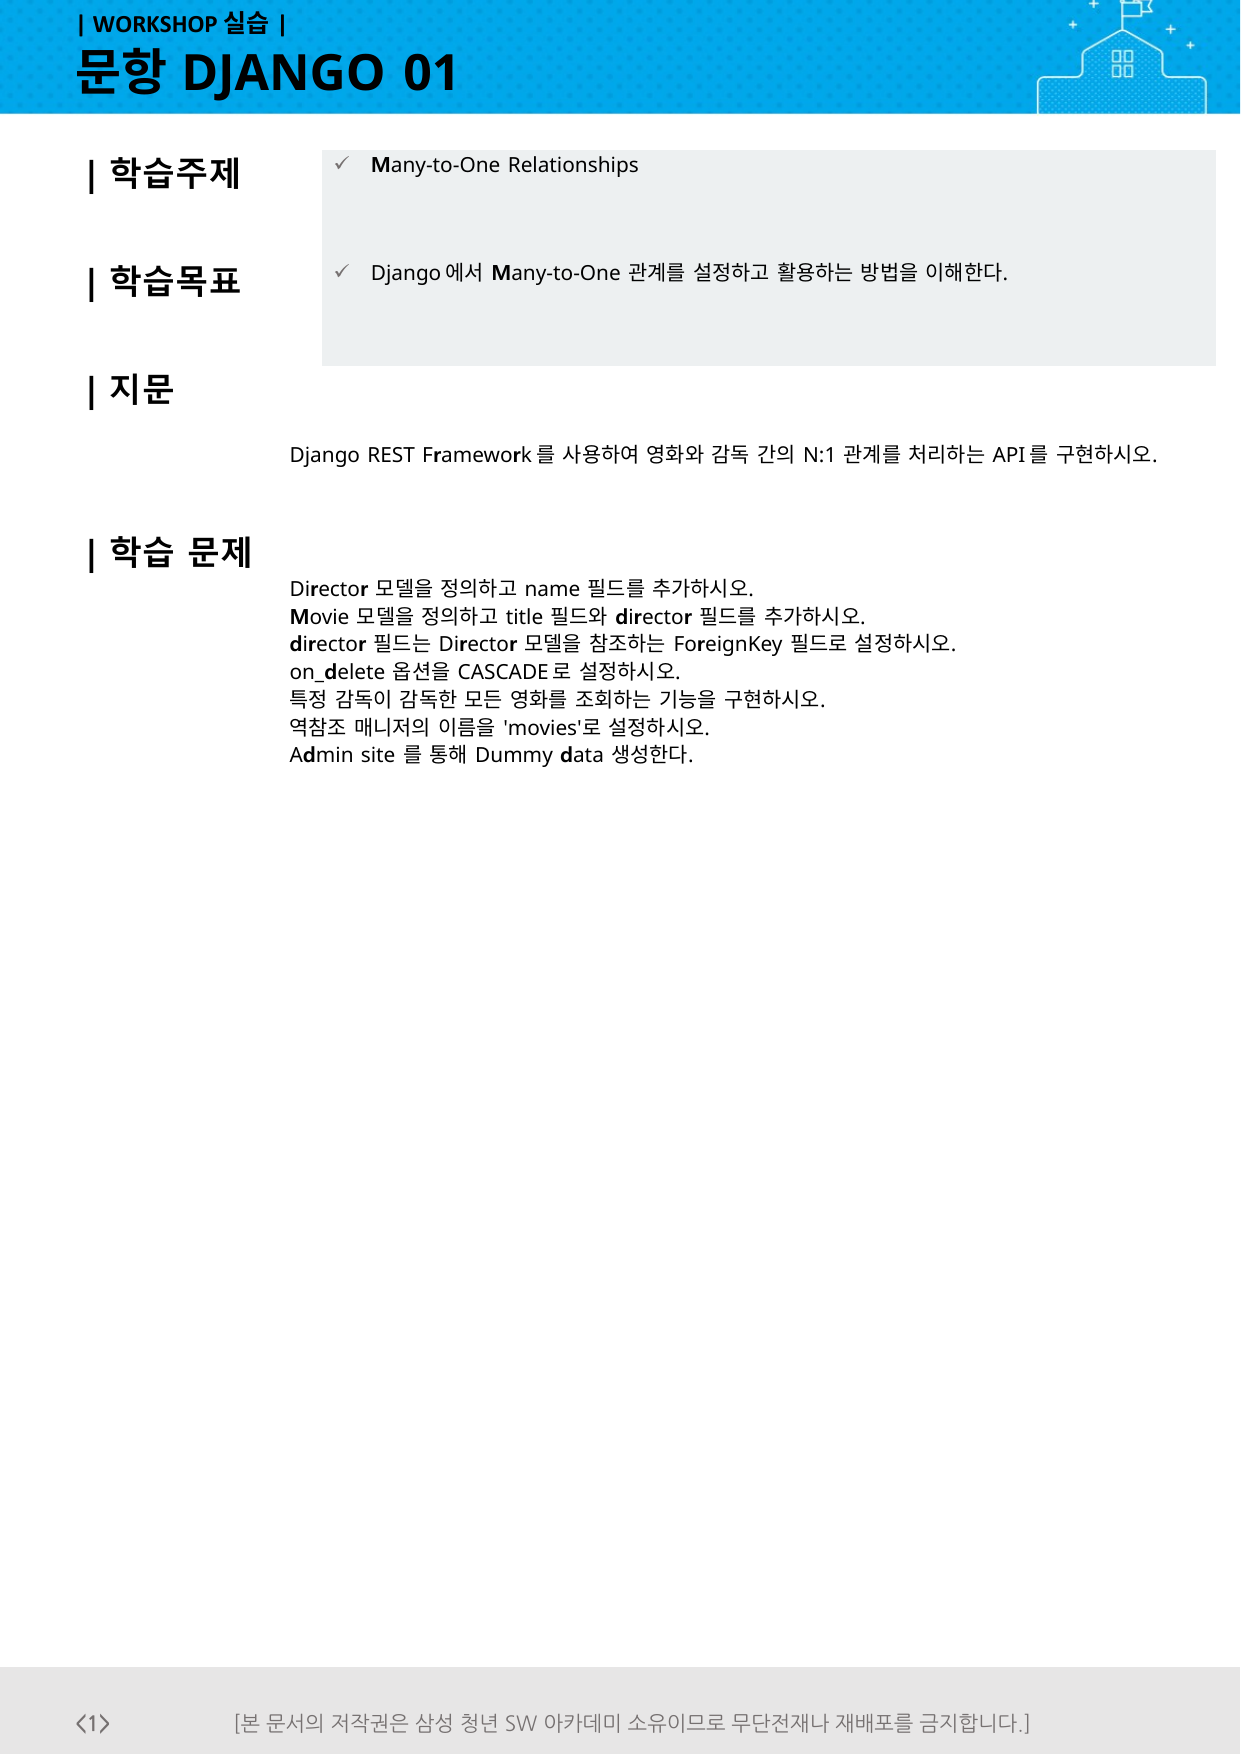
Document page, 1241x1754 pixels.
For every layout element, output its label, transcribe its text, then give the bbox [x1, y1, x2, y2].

picture [1187, 42, 1194, 48]
picture [0, 0, 1241, 1667]
table_cell | 학습목표 [75, 258, 322, 366]
table_cell | 학습 문제 [75, 529, 278, 768]
table_header | 학습주제 [75, 150, 322, 258]
picture [1090, 0, 1098, 7]
picture [1167, 25, 1175, 33]
picture [1069, 21, 1077, 28]
table_cell Director 모델을 정의하고 name 필드를 추가하시오. Movie 모델을 정의하고 title 필드와 director 필드를 추가하시오. director 필드는 Director 모델을 참조하는 ForeignKey 필드로 설정하시오. on_delete 옵션을 CASCADE로 설정하시오. 특정 감독이 감독한 모든 영화를 조회하는 기능을 구현하시오. 역참조 매니저의 이름을 'movies'로 설정하시오. Admin site 를 통해 Dummy data 생성한다. [278, 529, 1216, 768]
table_header Many-to-One Relationships [322, 150, 1216, 258]
table_cell | 지문 [75, 366, 278, 529]
table_cell Django REST Framework를 사용하여 영화와 감독 간의 N:1 관계를 처리하는 API를 구현하시오. [278, 366, 1216, 529]
table_cell Django에서 Many-to-One 관계를 설정하고 활용하는 방법을 이해한다. [322, 258, 1216, 366]
